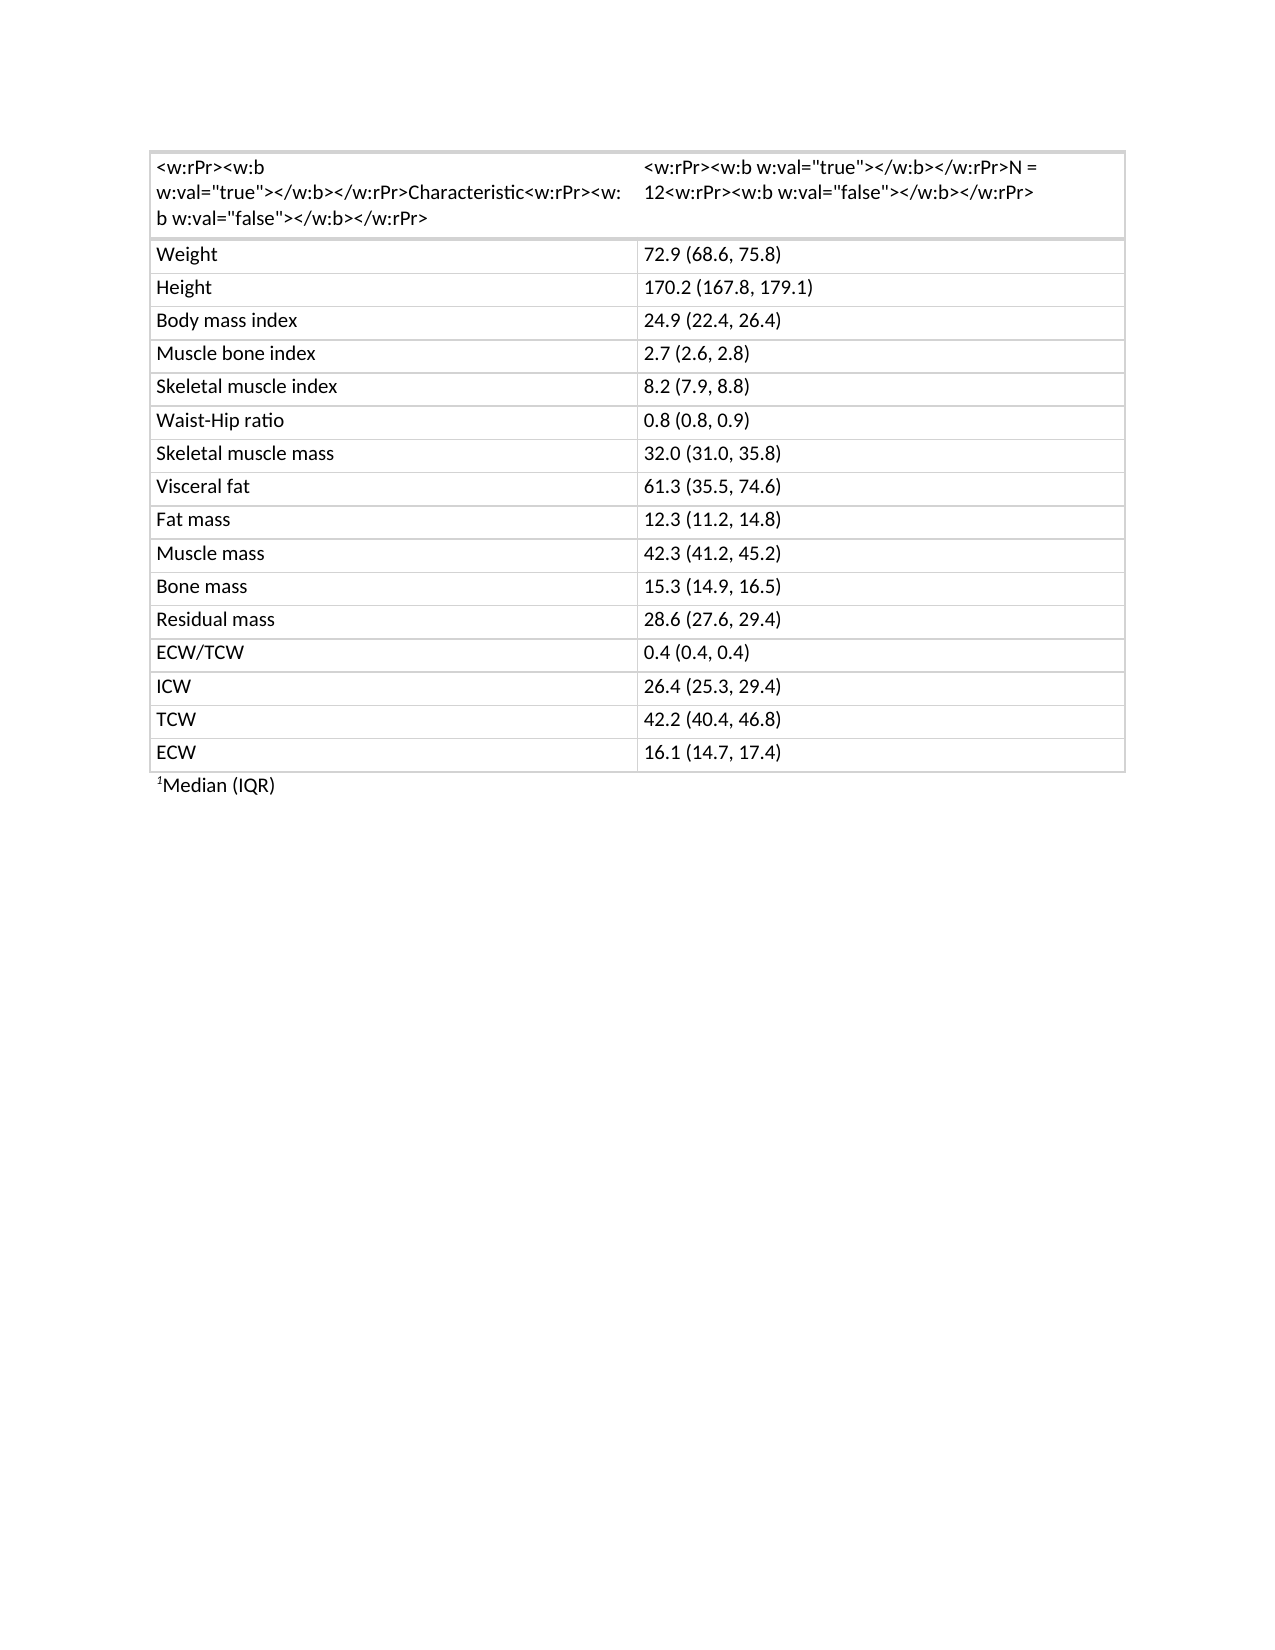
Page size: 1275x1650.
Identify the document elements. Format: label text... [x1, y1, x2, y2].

table_cell 24.9 (22.4, 26.4) [638, 307, 1124, 339]
table_cell 61.3 (35.5, 74.6) [638, 473, 1124, 505]
table_cell 42.2 (40.4, 46.8) [638, 706, 1124, 738]
table_cell Muscle mass [151, 540, 637, 572]
table_cell 8.2 (7.9, 8.8) [638, 374, 1124, 405]
table_cell ICW [151, 673, 637, 704]
table_cell 15.3 (14.9, 16.5) [638, 573, 1124, 605]
table_header <w:rPr><w:b w:val="true"></w:b></w:rPr>N = 12<w:rPr><w:b w:val="false"></w:b></w:rPr> [638, 154, 1124, 237]
table_cell 42.3 (41.2, 45.2) [638, 540, 1124, 572]
table_cell Skeletal muscle mass [151, 440, 637, 472]
table_cell 0.8 (0.8, 0.9) [638, 407, 1124, 439]
table_cell 170.2 (167.8, 179.1) [638, 274, 1124, 306]
table_cell Bone mass [151, 573, 637, 605]
table_cell Muscle bone index [151, 341, 637, 372]
table_cell Height [151, 274, 637, 306]
table_cell Body mass index [151, 307, 637, 339]
table_cell Residual mass [151, 606, 637, 638]
table_cell Fat mass [151, 507, 637, 538]
table_cell Weight [151, 241, 637, 272]
table_cell 0.4 (0.4, 0.4) [638, 640, 1124, 671]
table_cell 1Median (IQR) [150, 773, 1125, 804]
table_cell 12.3 (11.2, 14.8) [638, 507, 1124, 538]
table_cell Visceral fat [151, 473, 637, 505]
table_cell 72.9 (68.6, 75.8) [638, 241, 1124, 272]
table_cell 16.1 (14.7, 17.4) [638, 739, 1124, 771]
table_cell Waist-Hip ratio [151, 407, 637, 439]
table_header <w:rPr><w:b w:val="true"></w:b></w:rPr>Characteristic<w:rPr><w:b w:val="false"></w:b></w:rPr> [151, 154, 637, 237]
table_cell ECW [151, 739, 637, 771]
table_cell 28.6 (27.6, 29.4) [638, 606, 1124, 638]
table_cell 26.4 (25.3, 29.4) [638, 673, 1124, 704]
table_cell 32.0 (31.0, 35.8) [638, 440, 1124, 472]
table_cell TCW [151, 706, 637, 738]
table_cell 2.7 (2.6, 2.8) [638, 341, 1124, 372]
table_cell ECW/TCW [151, 640, 637, 671]
table_cell Skeletal muscle index [151, 374, 637, 405]
